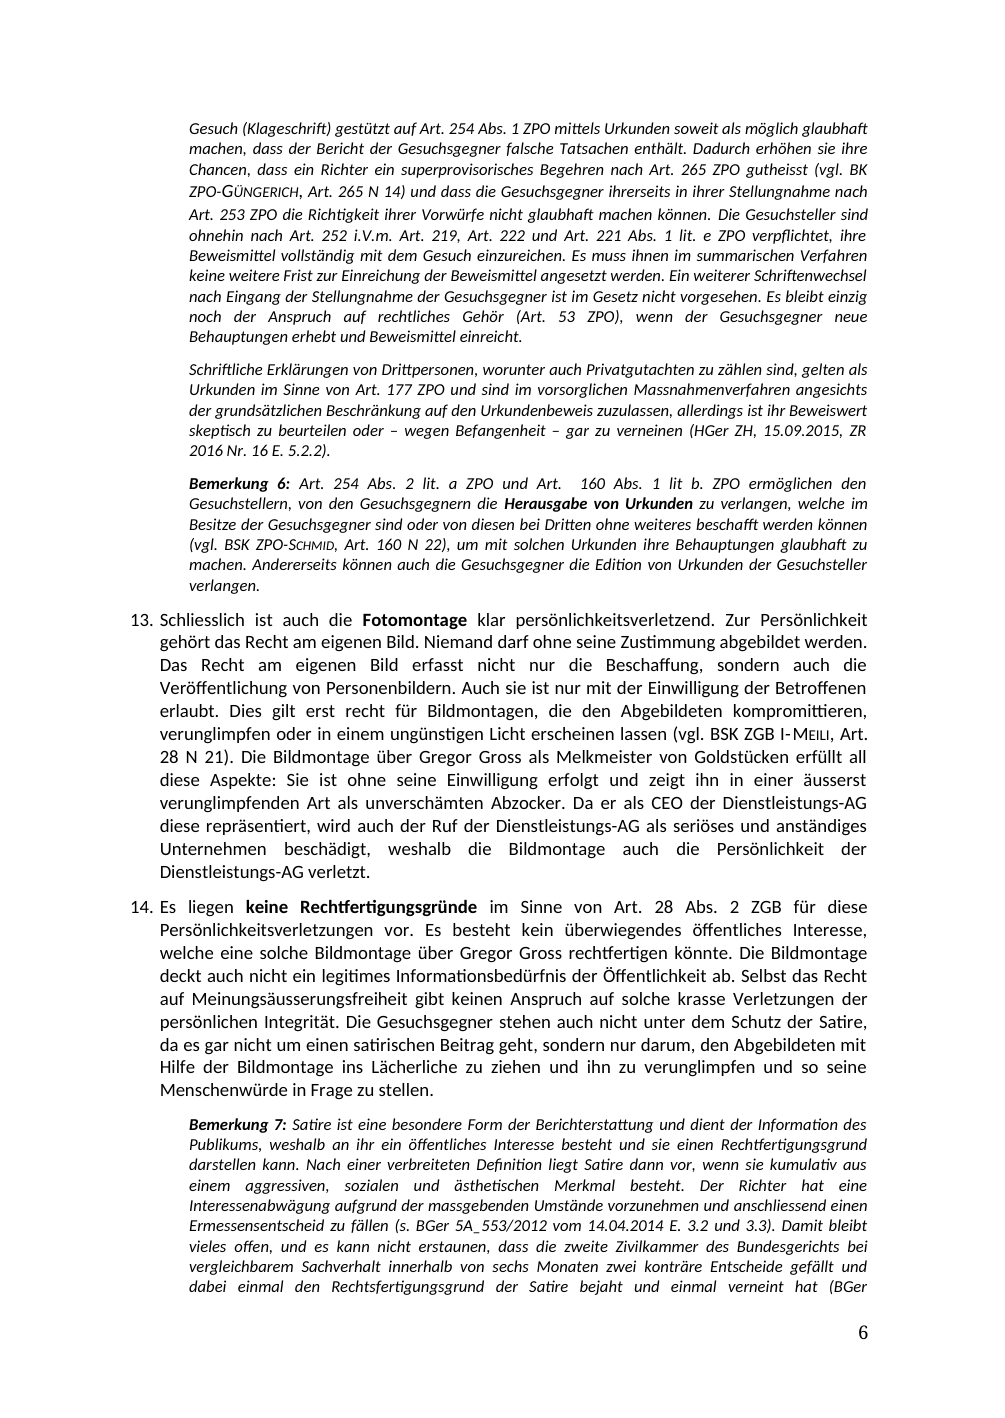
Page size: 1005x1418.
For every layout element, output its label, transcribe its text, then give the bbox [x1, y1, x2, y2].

list Schliesslich ist auch die Fotomontage klar persönlichkeitsverletzend. Zur Persönlichkeit gehört das Recht am eigenen Bild. Niemand darf ohne seine Zustimmung abgebildet werden. Das Recht am eigenen Bild erfasst nicht nur die Beschaffung, sondern auch die Veröffentlichung von Personenbildern. Auch sie ist nur mit der Einwilligung der Betroffenen erlaubt. Dies gilt erst recht für Bildmontagen, die den Abgebildeten kompromittieren, verunglimpfen oder in einem ungünstigen Licht erscheinen lassen (vgl. BSK ZGB I-Meili, Art. 28 N 21). Die Bildmontage über Gregor Gross als Melkmeister von Goldstücken erfüllt all diese Aspekte: Sie ist ohne seine Einwilligung erfolgt und zeigt ihn in einer äusserst verunglimpfenden Art als unverschämten Abzocker. Da er als CEO der Dienstleistungs-AG diese repräsentiert, wird auch der Ruf der Dienstleistungs-AG als seriöses und anständiges Unternehmen beschädigt, weshalb die Bildmontage auch die Persönlichkeit der Dienstleistungs-AG verletzt. [130, 608, 868, 883]
text Schriftliche Erklärungen von Drittpersonen, worunter auch Privatgutachten zu zählen sind, gelten als Urkunden im Sinne von Art. 177 ZPO und sind im vorsorglichen Massnahmenverfahren angesichts der grundsätzlichen Beschränkung auf den Urkundenbeweis zuzulassen, allerdings ist ihr Beweiswert skeptisch zu beurteilen oder – wegen Befangenheit – gar zu verneinen (HGer ZH, 15.09.2015, ZR 2016 Nr. 16 E. 5.2.2). [130, 359, 868, 461]
list Es liegen keine Rechtfertigungsgründe im Sinne von Art. 28 Abs. 2 ZGB für diese Persönlichkeitsverletzungen vor. Es besteht kein überwiegendes öffentliches Interesse, welche eine solche Bildmontage über Gregor Gross rechtfertigen könnte. Die Bildmontage deckt auch nicht ein legitimes Informationsbedürfnis der Öffentlichkeit ab. Selbst das Recht auf Meinungsäusserungsfreiheit gibt keinen Anspruch auf solche krasse Verletzungen der persönlichen Integrität. Die Gesuchsgegner stehen auch nicht unter dem Schutz der Satire, da es gar nicht um einen satirischen Beitrag geht, sondern nur darum, den Abgebildeten mit Hilfe der Bildmontage ins Lächerliche zu ziehen und ihn zu verunglimpfen und so seine Menschenwürde in Frage zu stellen. [130, 895, 868, 1101]
text Bemerkung 6: Art. 254 Abs. 2 lit. a ZPO und Art. 160 Abs. 1 lit b. ZPO ermöglichen den Gesuchstellern, von den Gesuchsgegnern die Herausgabe von Urkunden zu verlangen, welche im Besitze der Gesuchsgegner sind oder von diesen bei Dritten ohne weiteres beschafft werden können (vgl. BSK ZPO-Schmid, Art. 160 N 22), um mit solchen Urkunden ihre Behauptungen glaubhaft zu machen. Andererseits können auch die Gesuchsgegner die Edition von Urkunden der Gesuchsteller verlangen. [130, 473, 868, 595]
